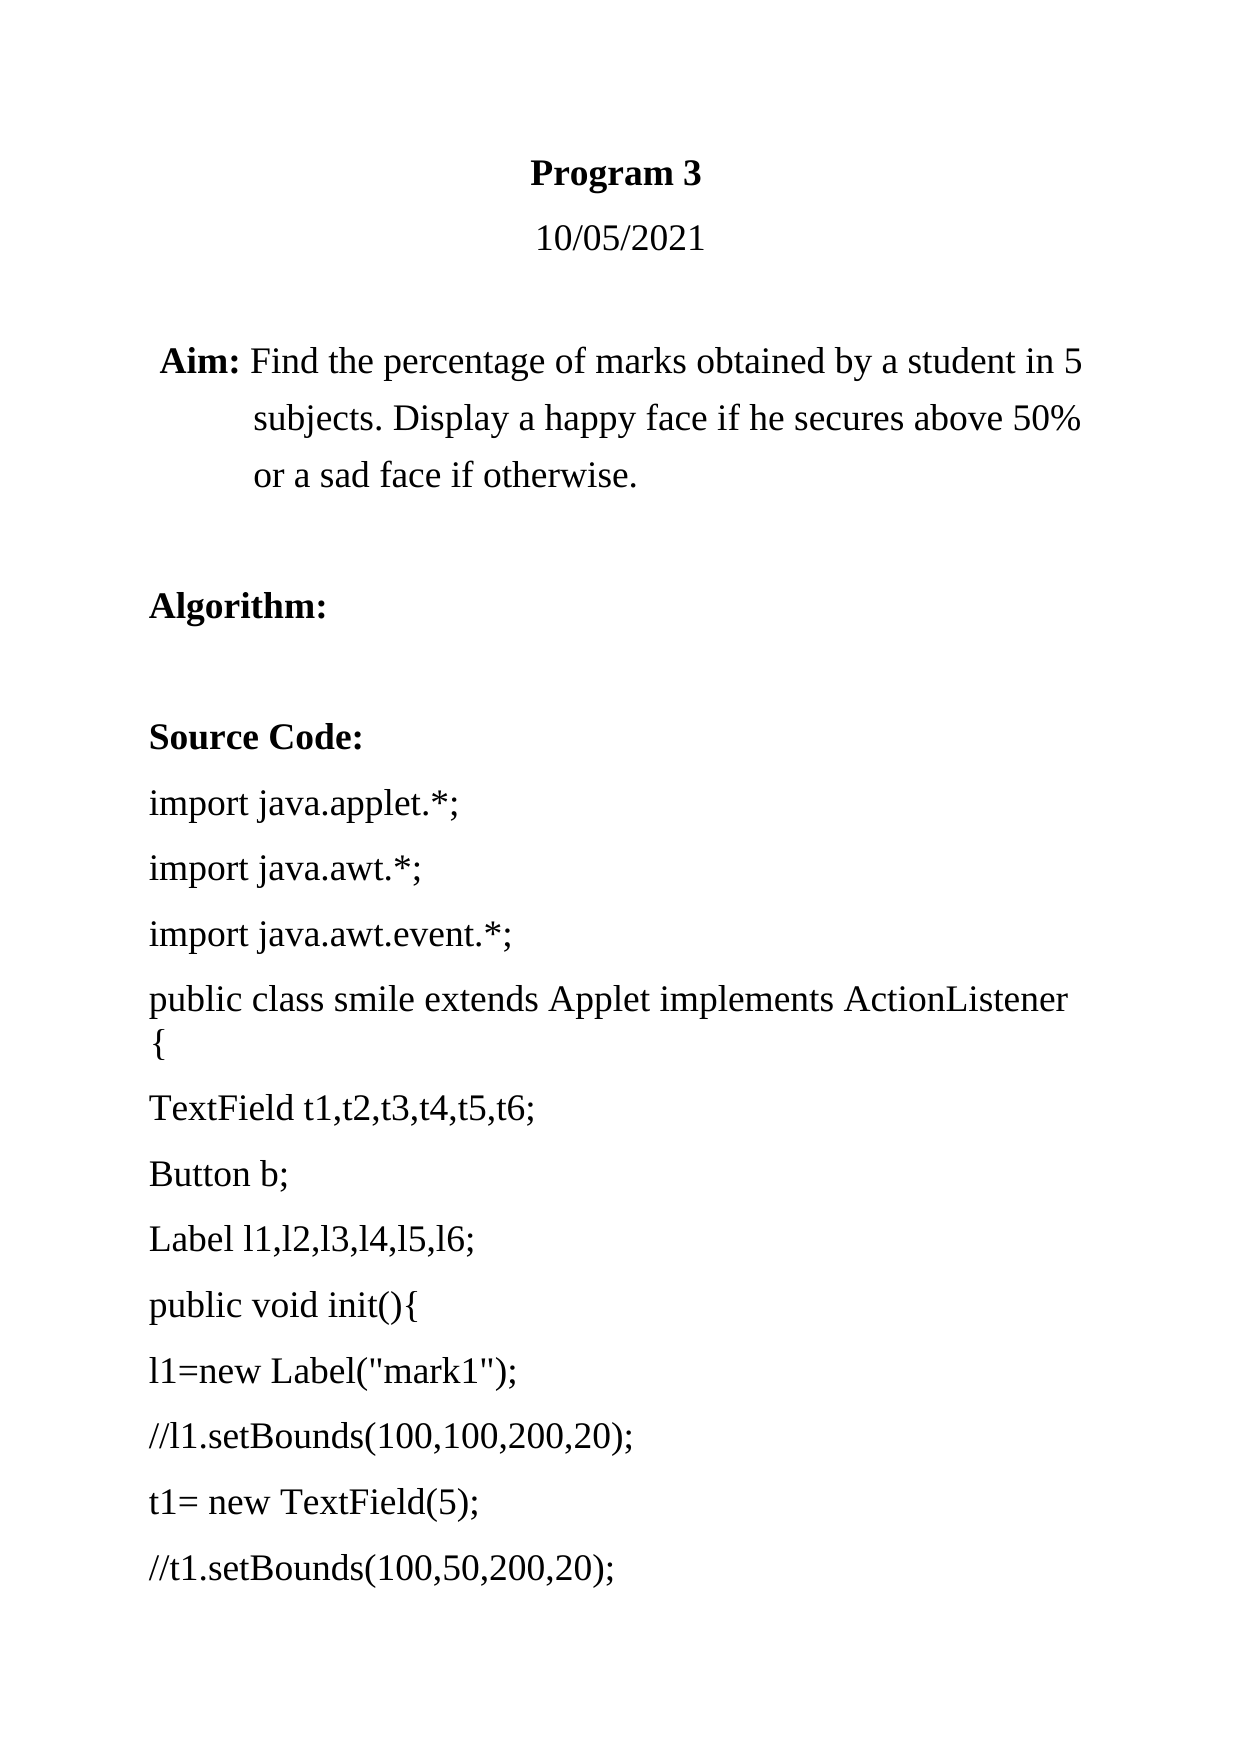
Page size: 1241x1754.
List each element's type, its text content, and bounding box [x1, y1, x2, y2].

text t1= new TextField(5); [148, 1479, 1090, 1522]
text //t1.setBounds(100,50,200,20); [148, 1545, 1090, 1588]
text Label l1,l2,l3,l4,l5,l6; [148, 1217, 1090, 1260]
text Algorithm: [148, 583, 1090, 626]
text import java.awt.event.*; [148, 911, 1090, 954]
text //l1.setBounds(100,100,200,20); [148, 1414, 1090, 1457]
text 10/05/2021 [150, 215, 1090, 258]
text Program 3 [530, 150, 1090, 193]
text subjects. Display a happy face if he secures above 50% [150, 403, 1090, 438]
text import java.applet.*; [148, 780, 1090, 823]
text import java.awt.*; [148, 846, 1090, 889]
text TextField t1,t2,t3,t4,t5,t6; [148, 1086, 1090, 1129]
text l1=new Label("mark1"); [148, 1348, 1090, 1391]
text Button b; [148, 1151, 1090, 1194]
text Aim: Find the percentage of marks obtained by a student in 5 [150, 346, 1090, 381]
text Source Code: [148, 714, 1090, 757]
text public void init(){ [148, 1282, 1090, 1326]
text or a sad face if otherwise. [150, 460, 1090, 495]
text public class smile extends Applet implements ActionListener { [148, 977, 1090, 1063]
